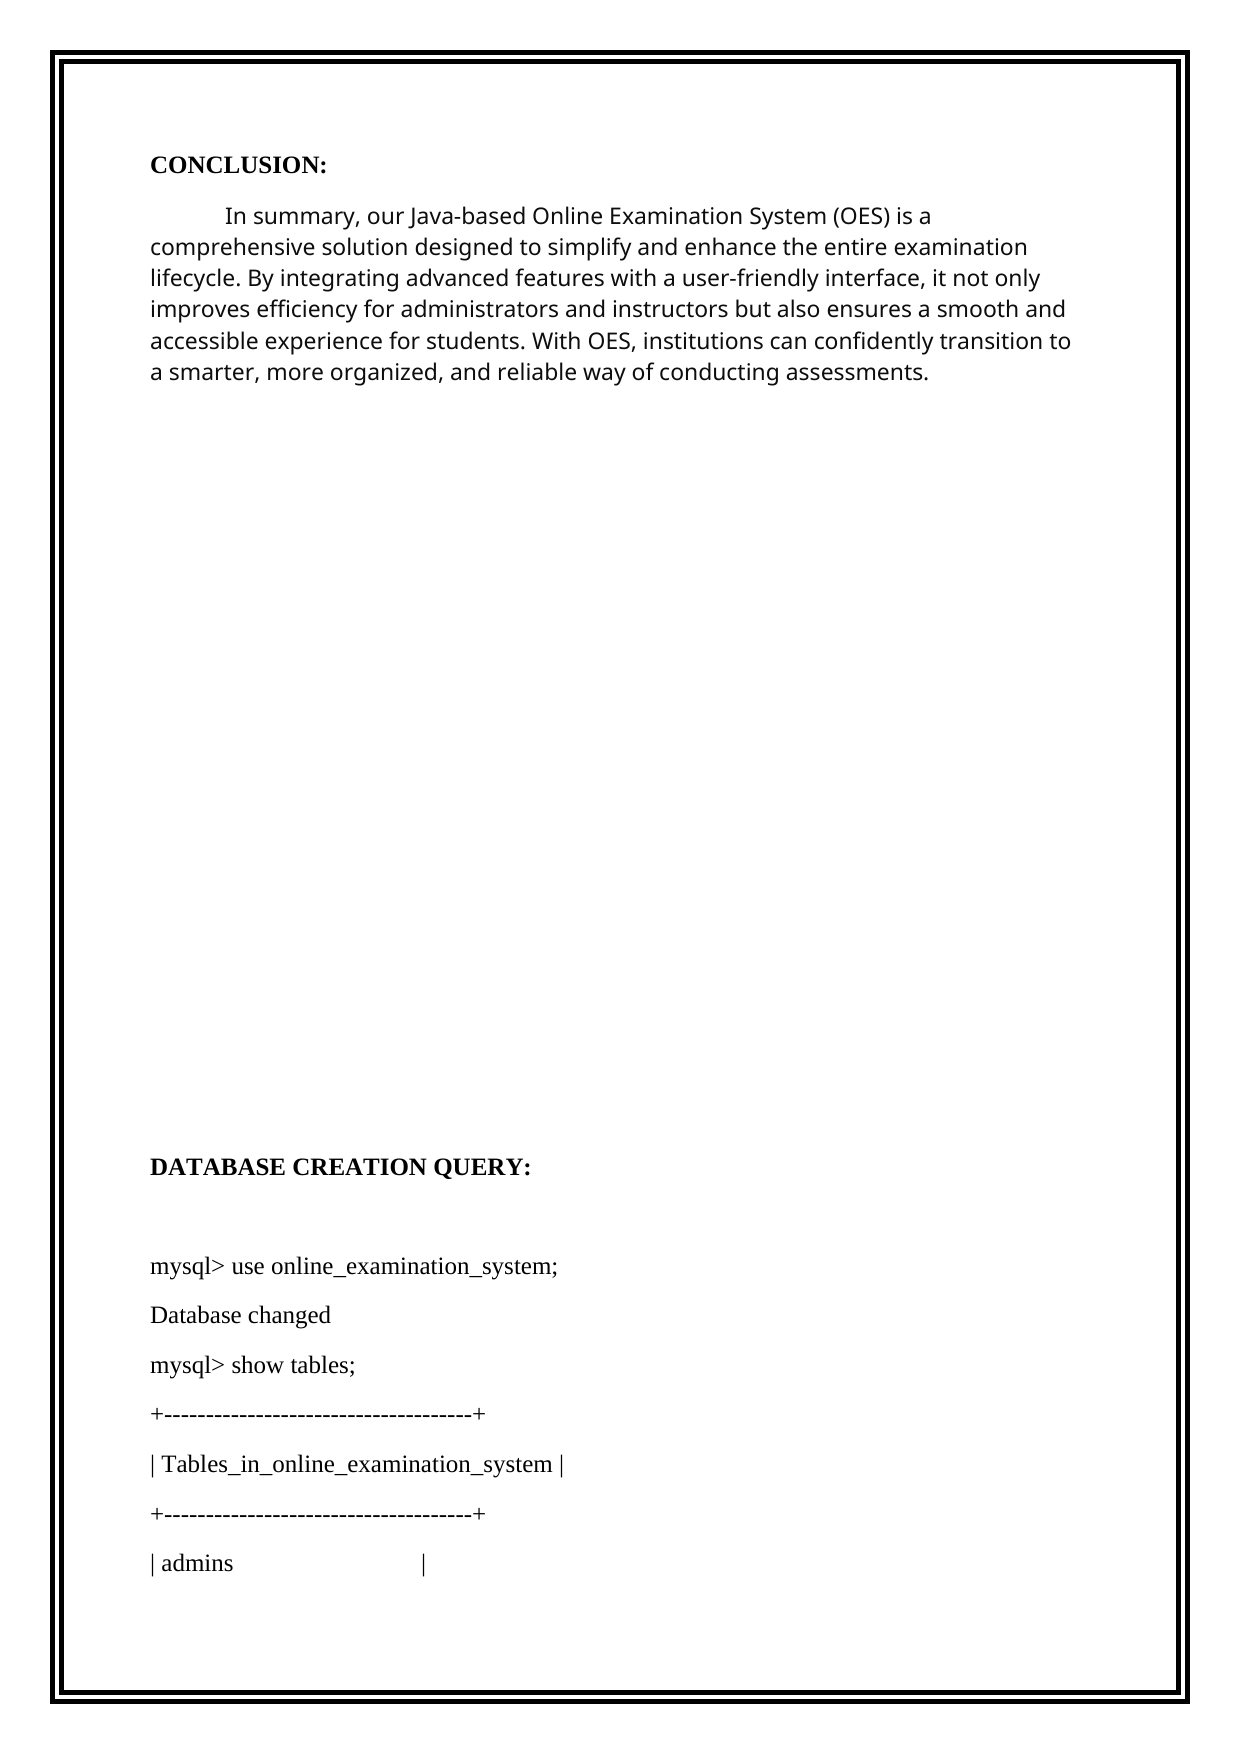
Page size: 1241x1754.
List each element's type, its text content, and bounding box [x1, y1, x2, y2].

text mysql> use online_examination_system; [150, 1251, 1090, 1279]
text DATABASE CREATION QUERY: [150, 1152, 1090, 1180]
text In summary, our Java-based Online Examination System (OES) is a comprehensive solution designed to simplify and enhance the entire examination lifecycle. By integrating advanced features with a user-friendly interface, it not only improves efficiency for administrators and instructors but also ensures a smooth and accessible experience for students. With OES, institutions can confidently transition to a smarter, more organized, and reliable way of conducting assessments. [150, 199, 1090, 387]
text | admins | [150, 1548, 1090, 1577]
text +-------------------------------------+ [150, 1499, 1090, 1527]
text mysql> show tables; [150, 1350, 1090, 1379]
text CONCLUSION: [150, 150, 1090, 179]
text Database changed [150, 1300, 1090, 1329]
text | Tables_in_online_examination_system | [150, 1449, 1090, 1478]
text +-------------------------------------+ [150, 1399, 1090, 1428]
